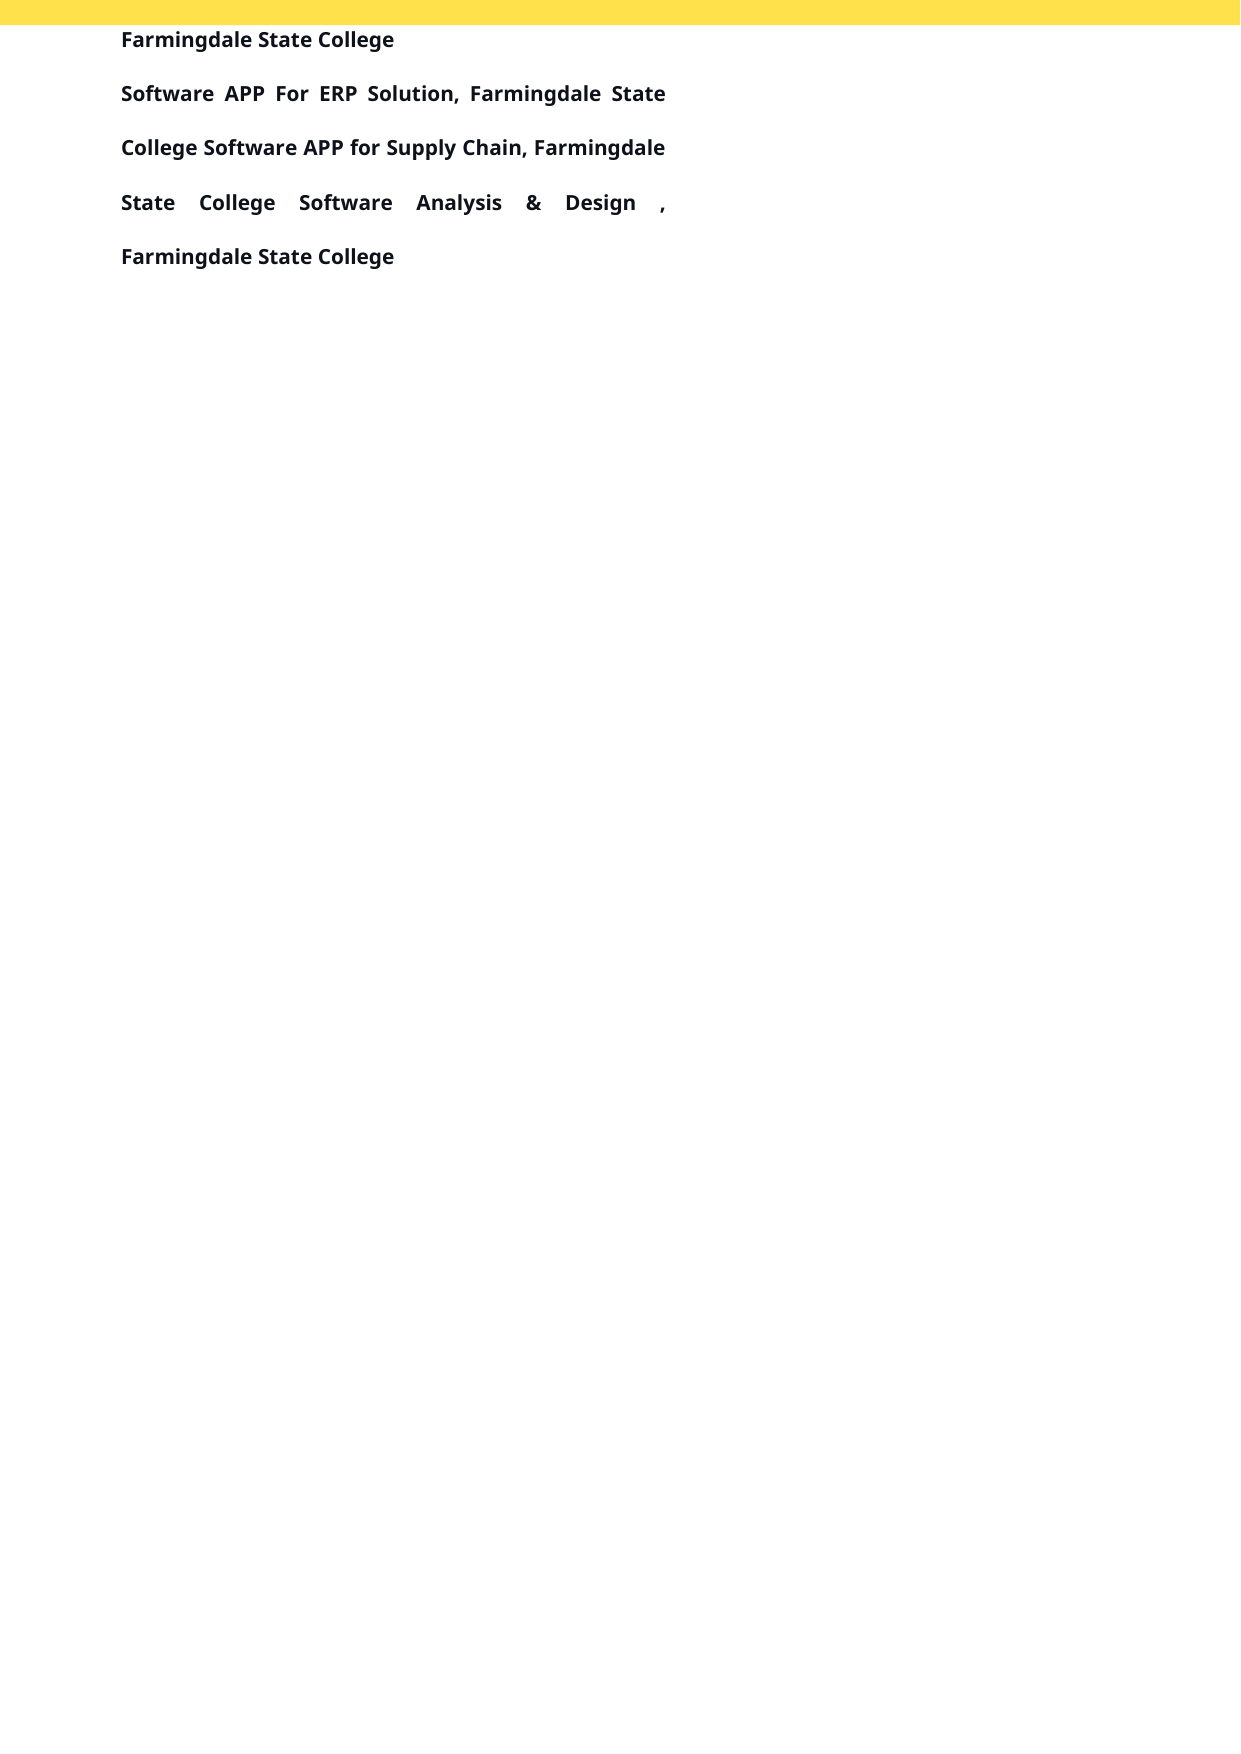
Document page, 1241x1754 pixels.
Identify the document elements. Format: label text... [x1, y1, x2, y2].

text Software APP For ERP Solution, Farmingdale State College Software APP for Supply Chain, Farmingdale State College Software Analysis & Design , Farmingdale State College [121, 79, 666, 271]
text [121, 25, 549, 53]
